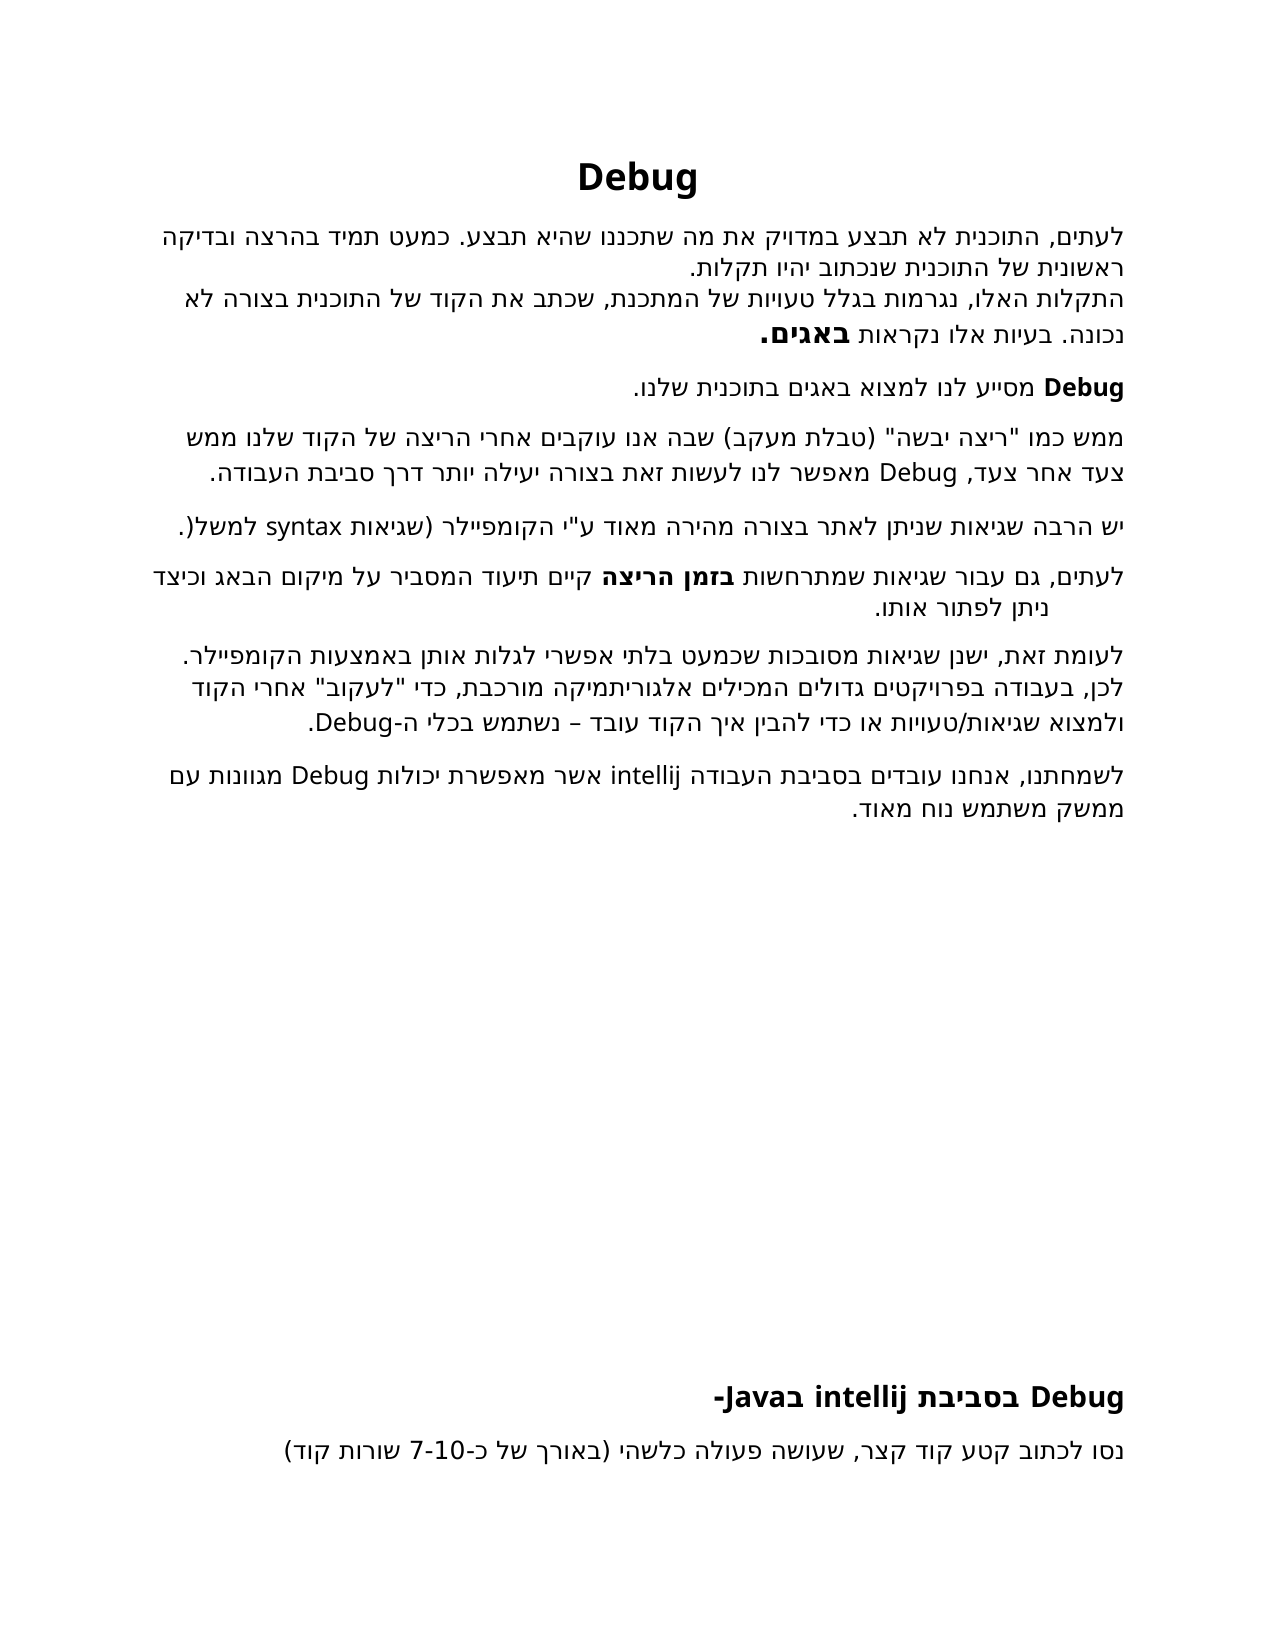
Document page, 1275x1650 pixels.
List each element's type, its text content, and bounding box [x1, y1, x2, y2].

text ממש כמו "ריצה יבשה" (טבלת מעקב) שבה אנו עוקבים אחרי הריצה של הקוד שלנו ממש צעד אחר צעד, Debug מאפשר לנו לעשות זאת בצורה יעילה יותר דרך סביבת העבודה. [150, 423, 1125, 489]
text לשמחתנו, אנחנו עובדים בסביבת העבודה intellij אשר מאפשרת יכולות Debug מגוונות עם ממשק משתמש נוח מאוד. [150, 758, 1125, 823]
text Debug בסביבת intellij בJava- [150, 1376, 1125, 1416]
text Debug מסייע לנו למצוא באגים בתוכנית שלנו. [150, 370, 1125, 404]
text לעתים, גם עבור שגיאות שמתרחשות בזמן הריצה קיים תיעוד המסביר על מיקום הבאג וכיצד ניתן לפתור אותו. [150, 562, 1125, 622]
text Debug [150, 150, 1125, 201]
text לעומת זאת, ישנן שגיאות מסובכות שכמעט בלתי אפשרי לגלות אותן באמצעות הקומפיילר. לכן, בעבודה בפרויקטים גדולים המכילים אלגוריתמיקה מורכבת, כדי "לעקוב" אחרי הקוד ולמצוא שגיאות/טעויות או כדי להבין איך הקוד עובד – נשתמש בכלי ה-Debug. [150, 641, 1125, 738]
text נסו לכתוב קטע קוד קצר, שעושה פעולה כלשהי (באורך של כ-7-10 שורות קוד) [150, 1436, 1125, 1465]
text לעתים, התוכנית לא תבצע במדויק את מה שתכננו שהיא תבצע. כמעט תמיד בהרצה ובדיקה ראשונית של התוכנית שנכתוב יהיו תקלות. התקלות האלו, נגרמות בגלל טעויות של המתכנת, שכתב את הקוד של התוכנית בצורה לא נכונה. בעיות אלו נקראות באגים. [150, 222, 1125, 351]
text יש הרבה שגיאות שניתן לאתר בצורה מהירה מאוד ע"י הקומפיילר (שגיאות syntax למשל(. [150, 508, 1125, 542]
